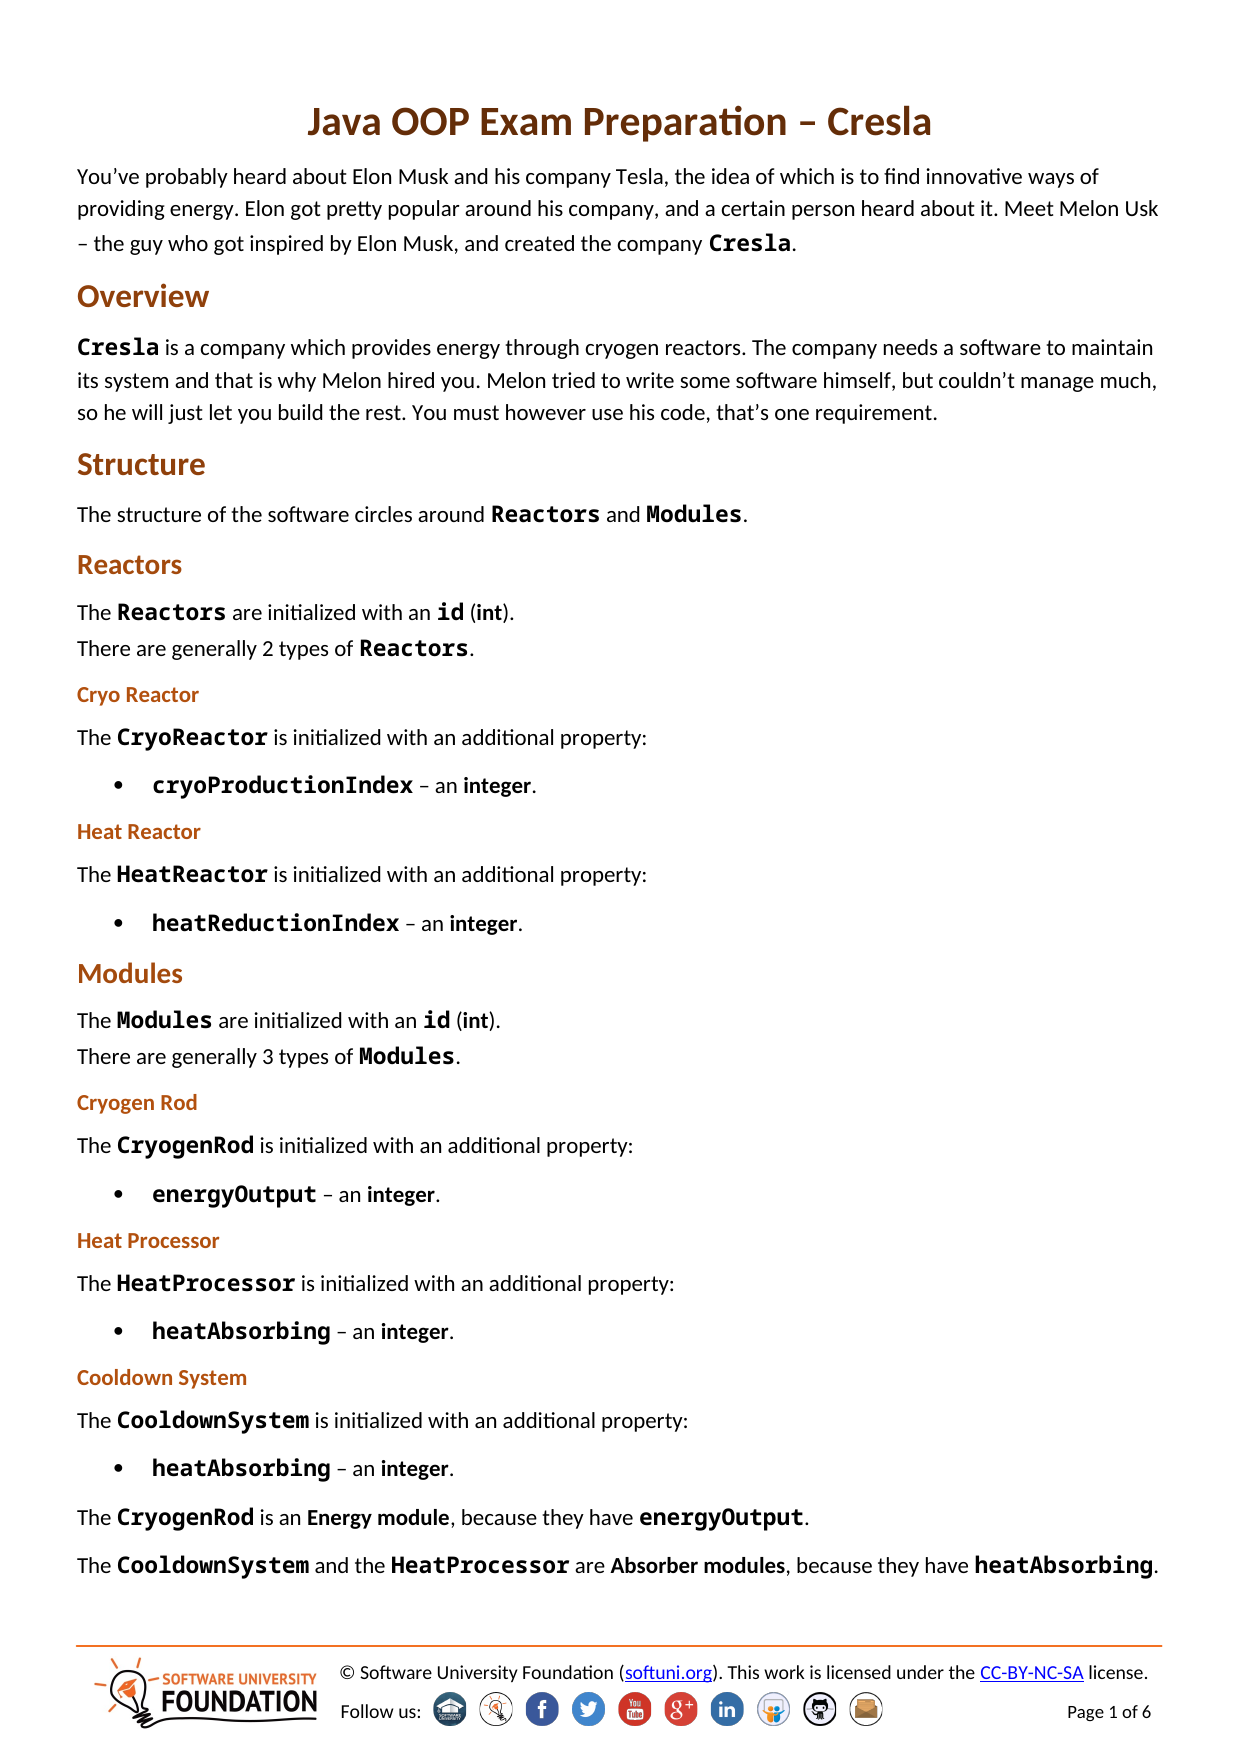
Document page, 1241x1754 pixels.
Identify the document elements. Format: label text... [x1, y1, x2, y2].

picture [618, 1692, 652, 1726]
text The Modules are initialized with an id (int). There are generally 3 types of Modules. [77, 1004, 1163, 1071]
picture [803, 1692, 837, 1726]
subtitle Heat Reactor [77, 817, 1163, 846]
text The CooldownSystem and the HeatProcessor are Absorber modules, because they have heatAbsorbing. [77, 1549, 1163, 1580]
picture [710, 1692, 744, 1726]
picture [525, 1692, 559, 1726]
picture [433, 1692, 467, 1726]
subtitle Cryogen Rod [77, 1088, 1163, 1117]
text The HeatReactor is initialized with an additional property: [77, 858, 1163, 889]
subtitle Structure [77, 443, 1163, 484]
subtitle Overview [77, 276, 1163, 316]
list energyOutput – an integer. [114, 1177, 1163, 1209]
list heatReductionIndex – an integer. [114, 906, 1163, 938]
text The Reactors are initialized with an id (int). There are generally 2 types of Reactors. [77, 596, 1163, 663]
text The CryogenRod is initialized with an additional property: [77, 1129, 1163, 1160]
picture [93, 1656, 317, 1729]
text The CryoReactor is initialized with an additional property: [77, 721, 1163, 752]
subtitle Cooldown System [77, 1363, 1163, 1391]
list heatAbsorbing – an integer. [114, 1315, 1163, 1346]
list heatAbsorbing – an integer. [114, 1452, 1163, 1483]
picture [849, 1692, 883, 1726]
text The CooldownSystem is initialized with an additional property: [77, 1404, 1163, 1435]
picture [757, 1692, 790, 1726]
picture [572, 1692, 605, 1726]
picture [664, 1692, 698, 1726]
subtitle Modules [77, 955, 1163, 991]
text Cresla is a company which provides energy through cryogen reactors. The company needs a software to maintain its system and that is why Melon hired you. Melon tried to write some software himself, but couldn’t manage much, so he will just let you build the rest. You must however use his code, that’s one requirement. [77, 331, 1163, 426]
text The CryogenRod is an Energy module, because they have energyOutput. [77, 1501, 1163, 1532]
text You’ve probably heard about Elon Musk and his company Tesla, the idea of which is to find innovative ways of providing energy. Elon got pretty popular around his company, and a certain person heard about it. Meet Melon Usk – the guy who got inspired by Elon Musk, and created the company Cresla. [77, 162, 1163, 258]
text The HeatProcessor is initialized with an additional property: [77, 1266, 1163, 1298]
picture [479, 1692, 513, 1726]
subtitle Cryo Reactor [77, 680, 1163, 708]
text The structure of the software circles around Reactors and Modules. [77, 498, 1163, 529]
subtitle Java OOP Exam Preparation – Cresla [77, 95, 1163, 146]
list cryoProductionIndex – an integer. [114, 769, 1163, 800]
subtitle Heat Processor [77, 1226, 1163, 1254]
subtitle Reactors [77, 546, 1163, 582]
